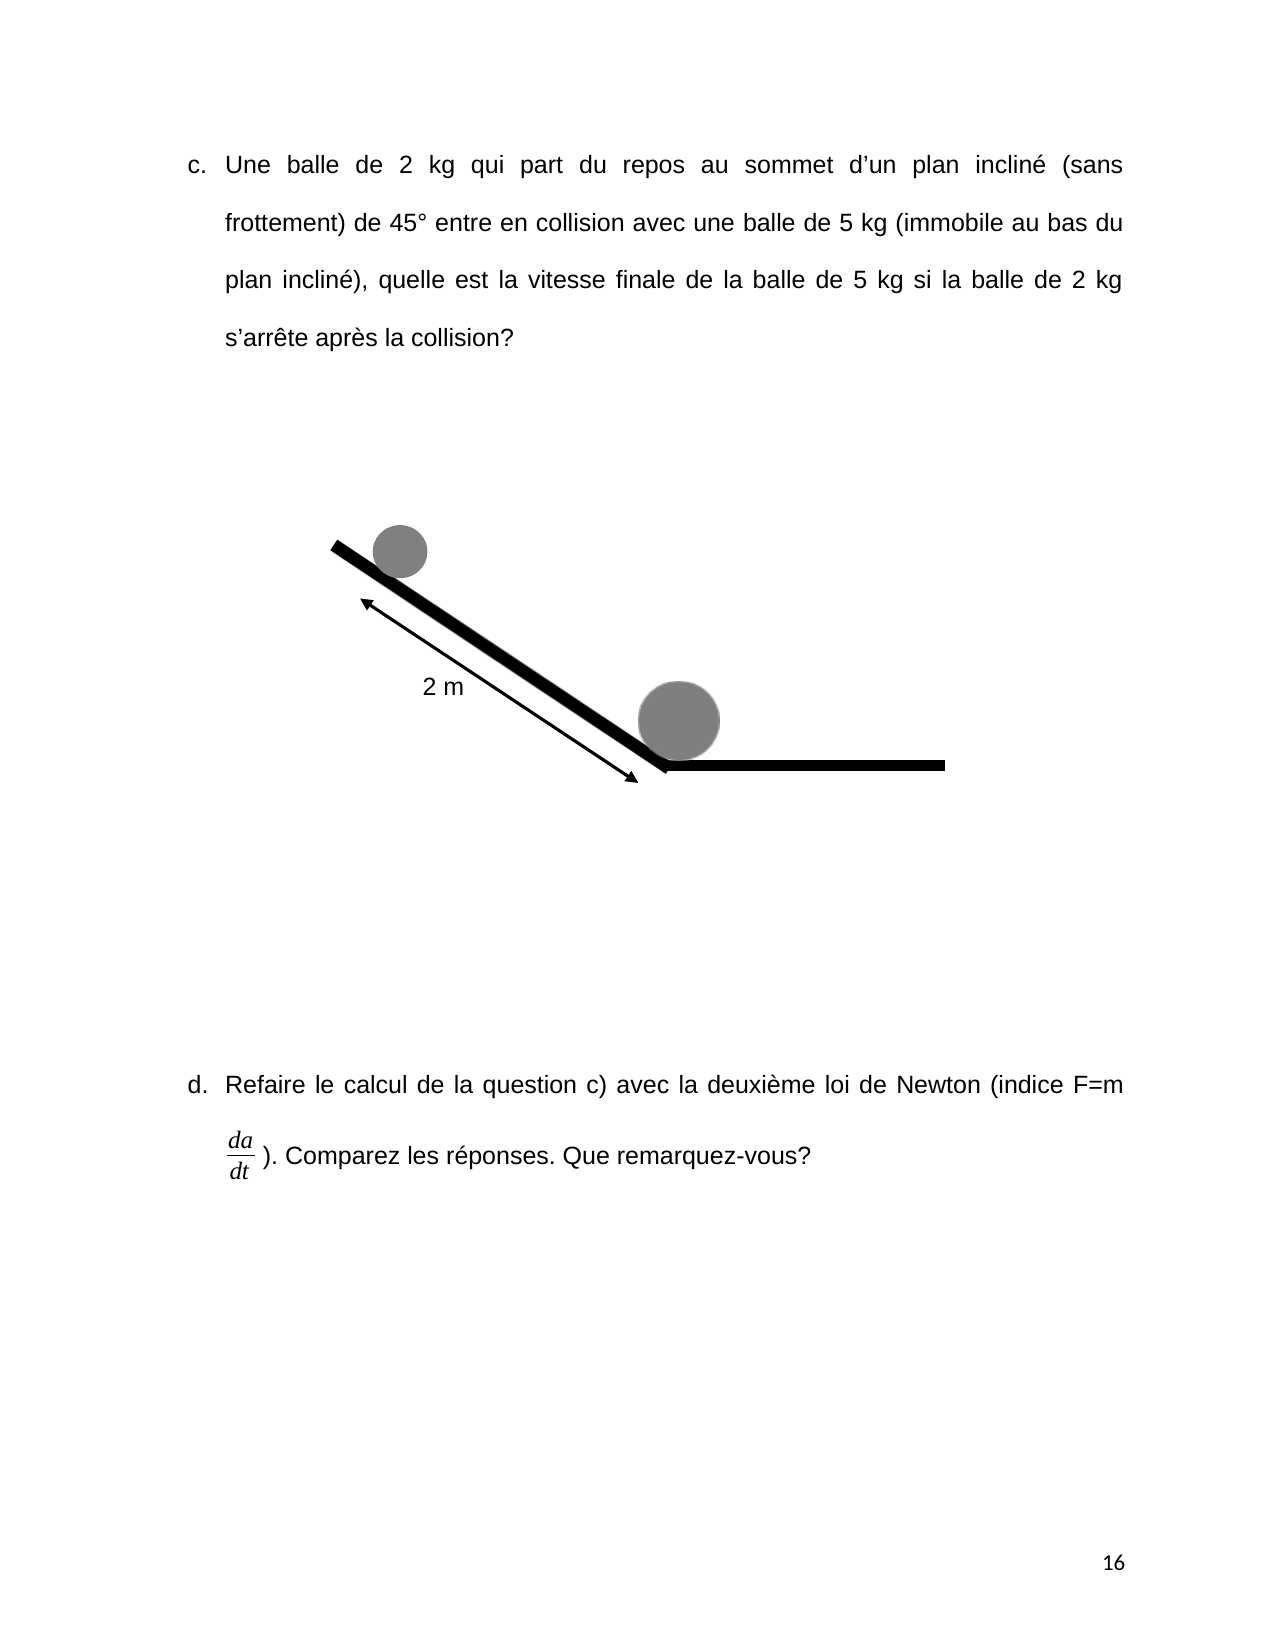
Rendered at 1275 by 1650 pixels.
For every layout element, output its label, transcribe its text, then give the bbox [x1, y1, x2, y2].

list Refaire le calcul de la question c) avec la deuxième loi de Newton (indice F=m ). Comparez les réponses. Que remarquez-vous? [187, 1070, 1125, 1186]
list Une balle de 2 kg qui part du repos au sommet d’un plan incliné (sans frottement) de 45° entre en collision avec une balle de 5 kg (immobile au bas du plan incliné), quelle est la vitesse finale de la balle de 5 kg si la balle de 2 kg s’arrête après la collision? [187, 150, 1125, 351]
picture [330, 539, 720, 774]
